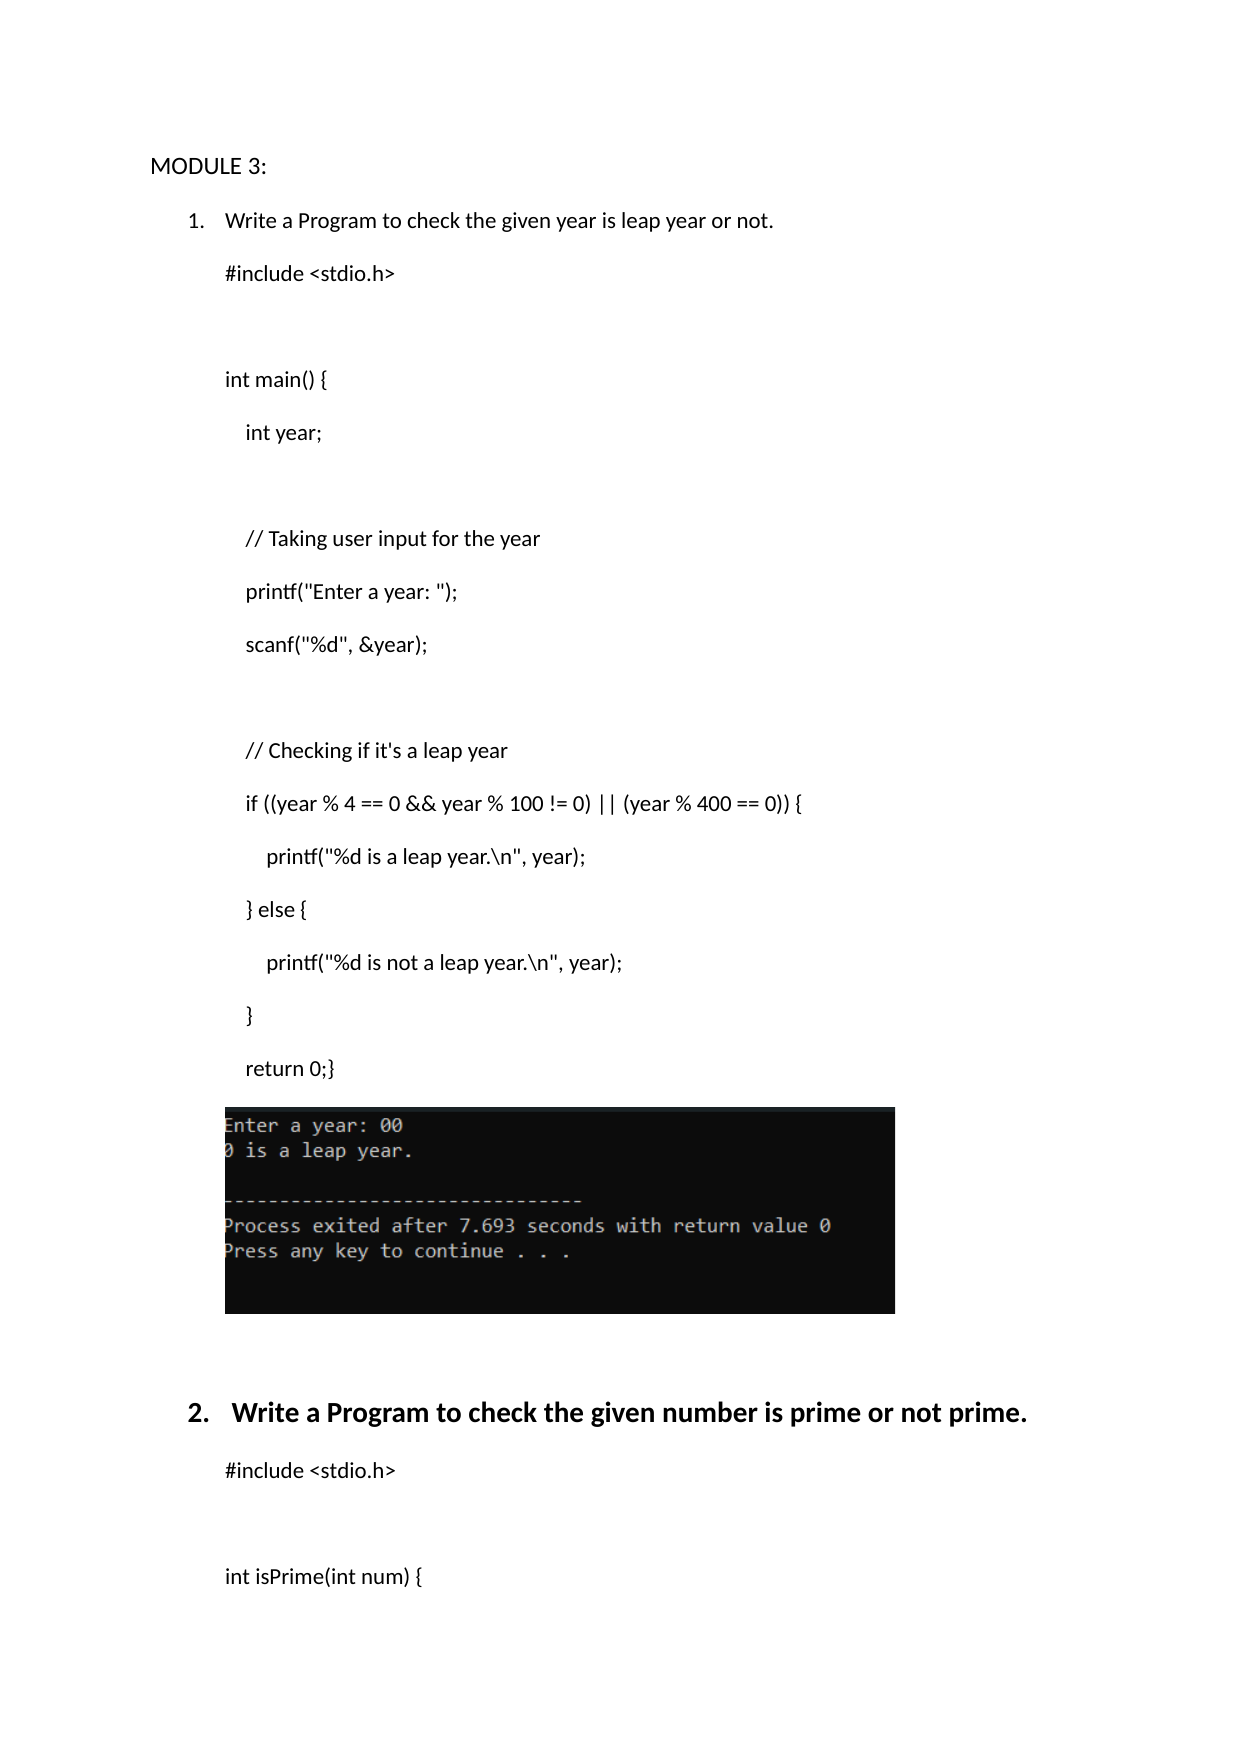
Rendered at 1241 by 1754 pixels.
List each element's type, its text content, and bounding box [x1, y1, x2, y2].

text MODULE 3: [150, 150, 1090, 181]
list Write a Program to check the given year is leap year or not. [187, 206, 1090, 234]
text int year; [225, 418, 1090, 446]
text } [225, 1001, 1090, 1029]
text // Taking user input for the year [225, 524, 1090, 552]
text #include <stdio.h> [225, 259, 1090, 287]
text printf("%d is a leap year.\n", year); [225, 842, 1090, 870]
text printf("Enter a year: "); [225, 577, 1090, 605]
text scanf("%d", &year); [225, 630, 1090, 658]
list Write a Program to check the given number is prime or not prime. [187, 1394, 1090, 1430]
picture [225, 1107, 896, 1314]
text int isPrime(int num) { [225, 1562, 1090, 1590]
text // Checking if it's a leap year [225, 736, 1090, 764]
text #include <stdio.h> [225, 1456, 1090, 1484]
text } else { [225, 895, 1090, 923]
text int main() { [225, 365, 1090, 393]
text printf("%d is not a leap year.\n", year); [225, 948, 1090, 976]
text if ((year % 4 == 0 && year % 100 != 0) || (year % 400 == 0)) { [225, 789, 1090, 817]
text return 0;} [225, 1054, 1090, 1082]
